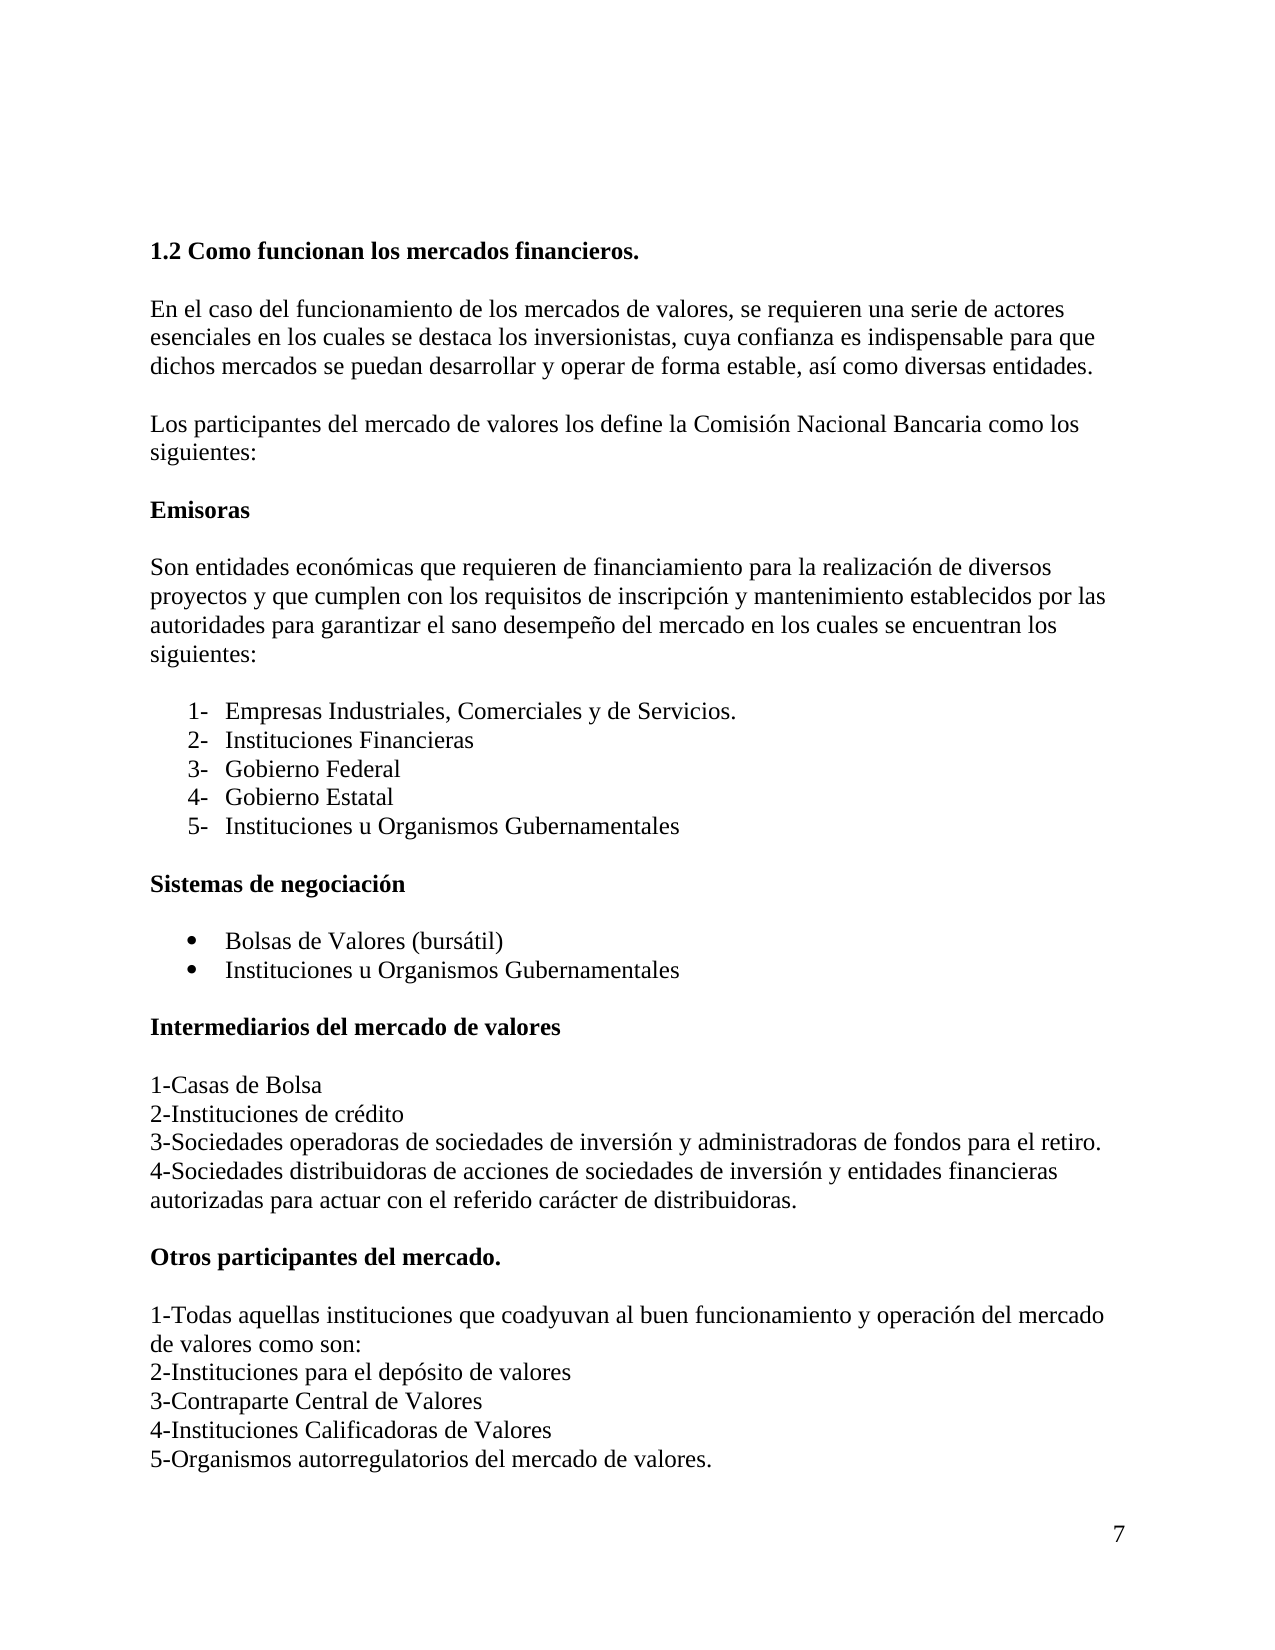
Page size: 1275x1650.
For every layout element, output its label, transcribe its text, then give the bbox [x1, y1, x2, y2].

text Los participantes del mercado de valores los define la Comisión Nacional Bancaria como los siguientes: [150, 409, 1125, 466]
text 2-Instituciones de crédito [150, 1099, 1125, 1127]
text Sistemas de negociación [150, 869, 1125, 897]
text 3-Contraparte Central de Valores [150, 1386, 1125, 1415]
list Empresas Industriales, Comerciales y de Servicios. [187, 696, 1125, 725]
text 2-Instituciones para el depósito de valores [150, 1357, 1125, 1386]
list Instituciones u Organismos Gubernamentales [187, 955, 1125, 984]
text 4-Sociedades distribuidoras de acciones de sociedades de inversión y entidades financieras autorizadas para actuar con el referido carácter de distribuidoras. [150, 1156, 1125, 1214]
text 3-Sociedades operadoras de sociedades de inversión y administradoras de fondos para el retiro. [150, 1127, 1125, 1156]
text En el caso del funcionamiento de los mercados de valores, se requieren una serie de actores esenciales en los cuales se destaca los inversionistas, cuya confianza es indispensable para que dichos mercados se puedan desarrollar y operar de forma estable, así como diversas entidades. [150, 294, 1125, 380]
list Como funcionan los mercados financieros. [150, 236, 1125, 265]
text Intermediarios del mercado de valores [150, 1012, 1125, 1041]
list Instituciones u Organismos Gubernamentales [187, 811, 1125, 840]
list Bolsas de Valores (bursátil) [187, 926, 1125, 955]
text Emisoras [150, 495, 1125, 524]
text Son entidades económicas que requieren de financiamiento para la realización de diversos proyectos y que cumplen con los requisitos de inscripción y mantenimiento establecidos por las autoridades para garantizar el sano desempeño del mercado en los cuales se encuentran los siguientes: [150, 552, 1125, 667]
text 4-Instituciones Calificadoras de Valores [150, 1415, 1125, 1444]
list Gobierno Federal [187, 754, 1125, 782]
list Gobierno Estatal [187, 782, 1125, 811]
text Otros participantes del mercado. [150, 1242, 1125, 1271]
text 1-Casas de Bolsa [150, 1070, 1125, 1099]
text 1-Todas aquellas instituciones que coadyuvan al buen funcionamiento y operación del mercado de valores como son: [150, 1300, 1125, 1357]
text 5-Organismos autorregulatorios del mercado de valores. [150, 1444, 1125, 1472]
list Instituciones Financieras [187, 725, 1125, 754]
